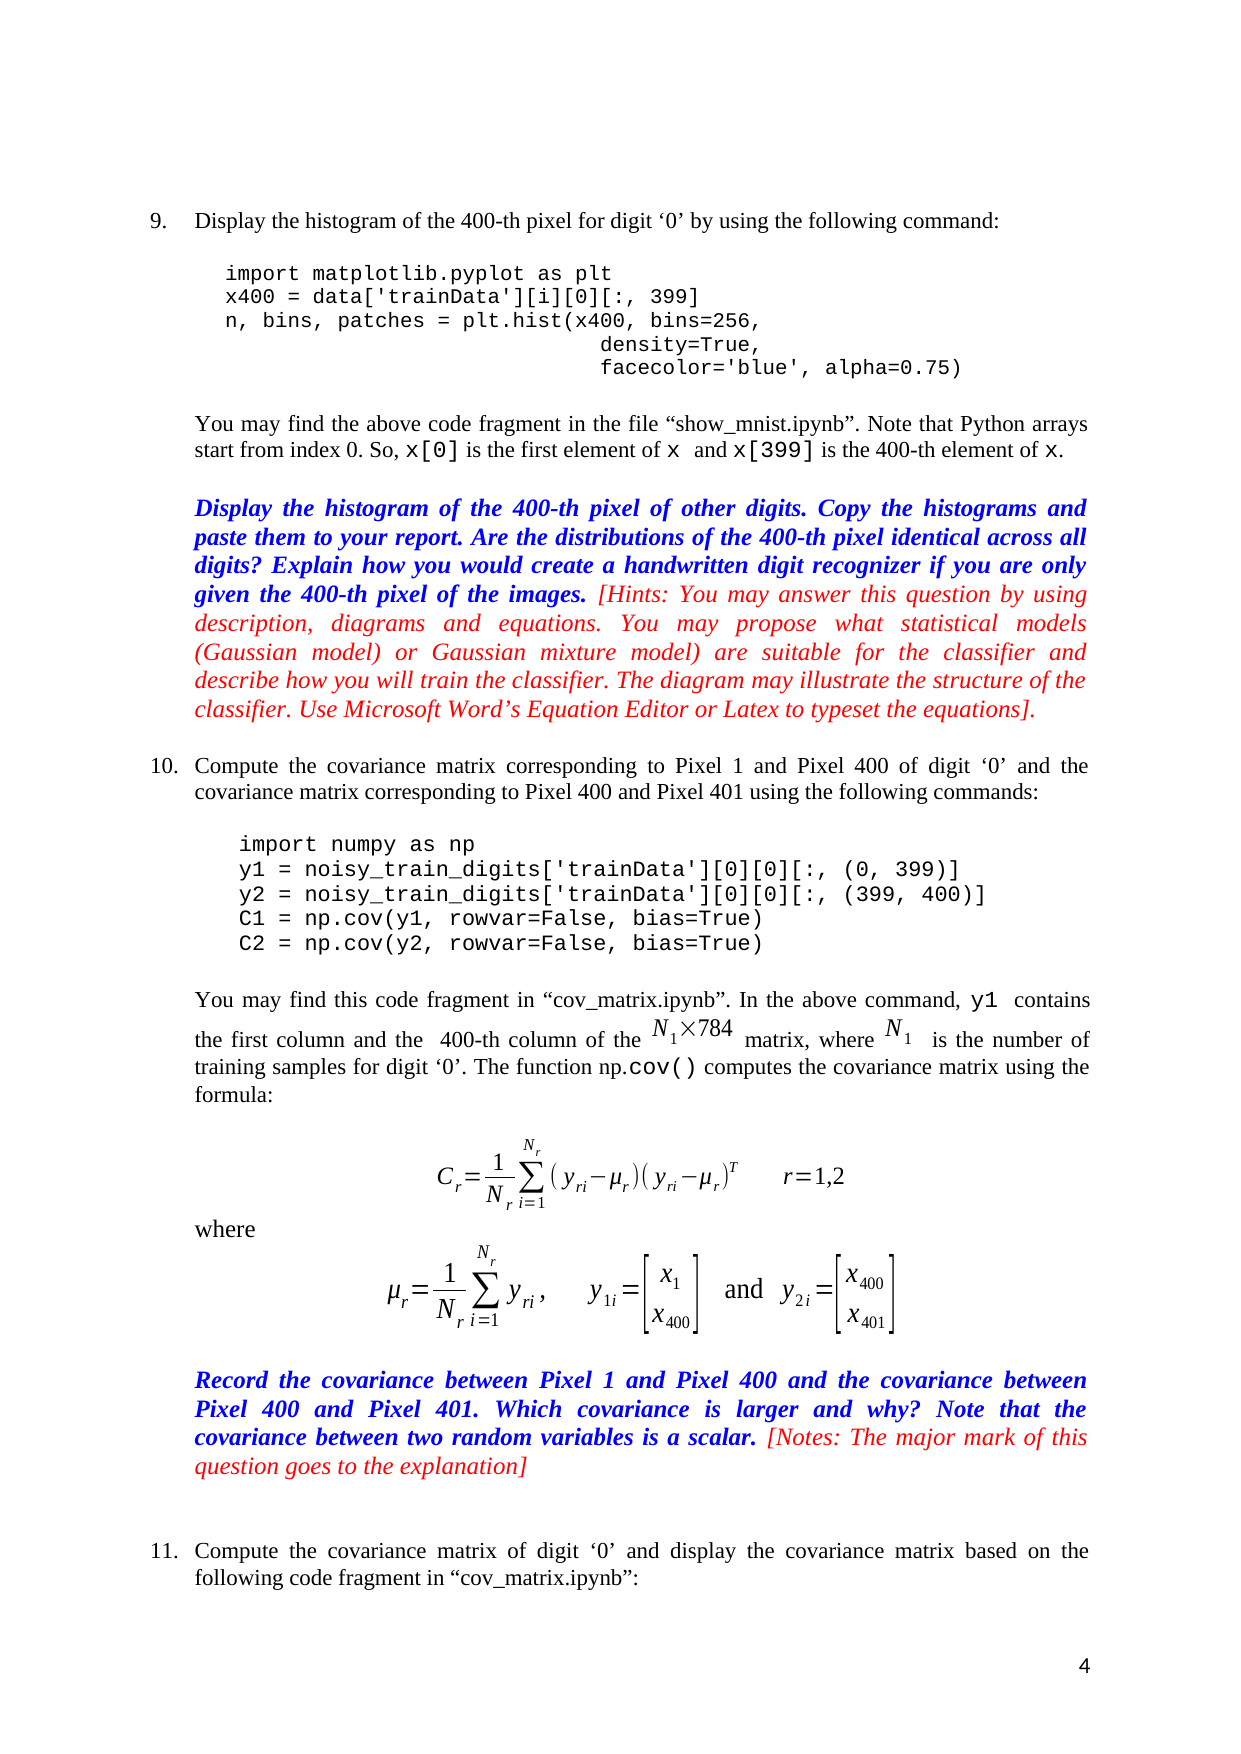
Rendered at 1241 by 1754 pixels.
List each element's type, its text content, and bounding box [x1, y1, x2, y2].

list Compute the covariance matrix of digit ‘0’ and display the covariance matrix based on the following code fragment in “cov_matrix.ipynb”: [150, 1537, 1090, 1590]
list Display the histogram of the 400-th pixel for digit ‘0’ by using the following command: [150, 207, 1090, 234]
text density=True, [525, 333, 1090, 357]
text C2 = np.cov(y2, rowvar=False, bias=True) [239, 932, 1090, 957]
text You may find this code fragment in “cov_matrix.ipynb”. In the above command, y1 contains the first column and the 400-th column of the matrix, where is the number of training samples for digit ‘0’. The function np.cov() computes the covariance matrix using the formula: [194, 986, 1090, 1107]
text Record the covariance between Pixel 1 and Pixel 400 and the covariance between Pixel 400 and Pixel 401. Which covariance is larger and why? Note that the covariance between two random variables is a scalar. [Notes: The major mark of this question goes to the explanation] [150, 1365, 1090, 1480]
text n, bins, patches = plt.hist(x400, bins=256, [150, 310, 1090, 333]
text where [194, 1214, 1090, 1242]
text You may find the above code fragment in the file “show_mnist.ipynb”. Note that Python arrays start from index 0. So, x[0] is the first element of x and x[399] is the 400-th element of x. [150, 409, 1090, 464]
text y2 = noisy_train_digits['trainData'][0][0][:, (399, 400)] [239, 883, 1090, 907]
text C1 = np.cov(y1, rowvar=False, bias=True) [239, 907, 1090, 932]
text import numpy as np [194, 833, 1090, 858]
text y1 = noisy_train_digits['trainData'][0][0][:, (0, 399)] [239, 858, 1090, 883]
list Compute the covariance matrix corresponding to Pixel 1 and Pixel 400 of digit ‘0’ and the covariance matrix corresponding to Pixel 400 and Pixel 401 using the following commands: [150, 752, 1090, 804]
text x400 = data['trainData'][i][0][:, 399] [150, 286, 1090, 310]
text import matplotlib.pyplot as plt [150, 263, 1090, 286]
text facecolor='blue', alpha=0.75) [525, 357, 1090, 381]
text Display the histogram of the 400-th pixel of other digits. Copy the histograms and paste them to your report. Are the distributions of the 400-th pixel identical across all digits? Explain how you would create a handwritten digit recognizer if you are only given the 400-th pixel of the images. [Hints: You may answer this question by using description, diagrams and equations. You may propose what statistical models (Gaussian model) or Gaussian mixture model) are suitable for the classifier and describe how you will train the classifier. The diagram may illustrate the structure of the classifier. Use Microsoft Word’s Equation Editor or Latex to typeset the equations]. [194, 493, 1090, 723]
